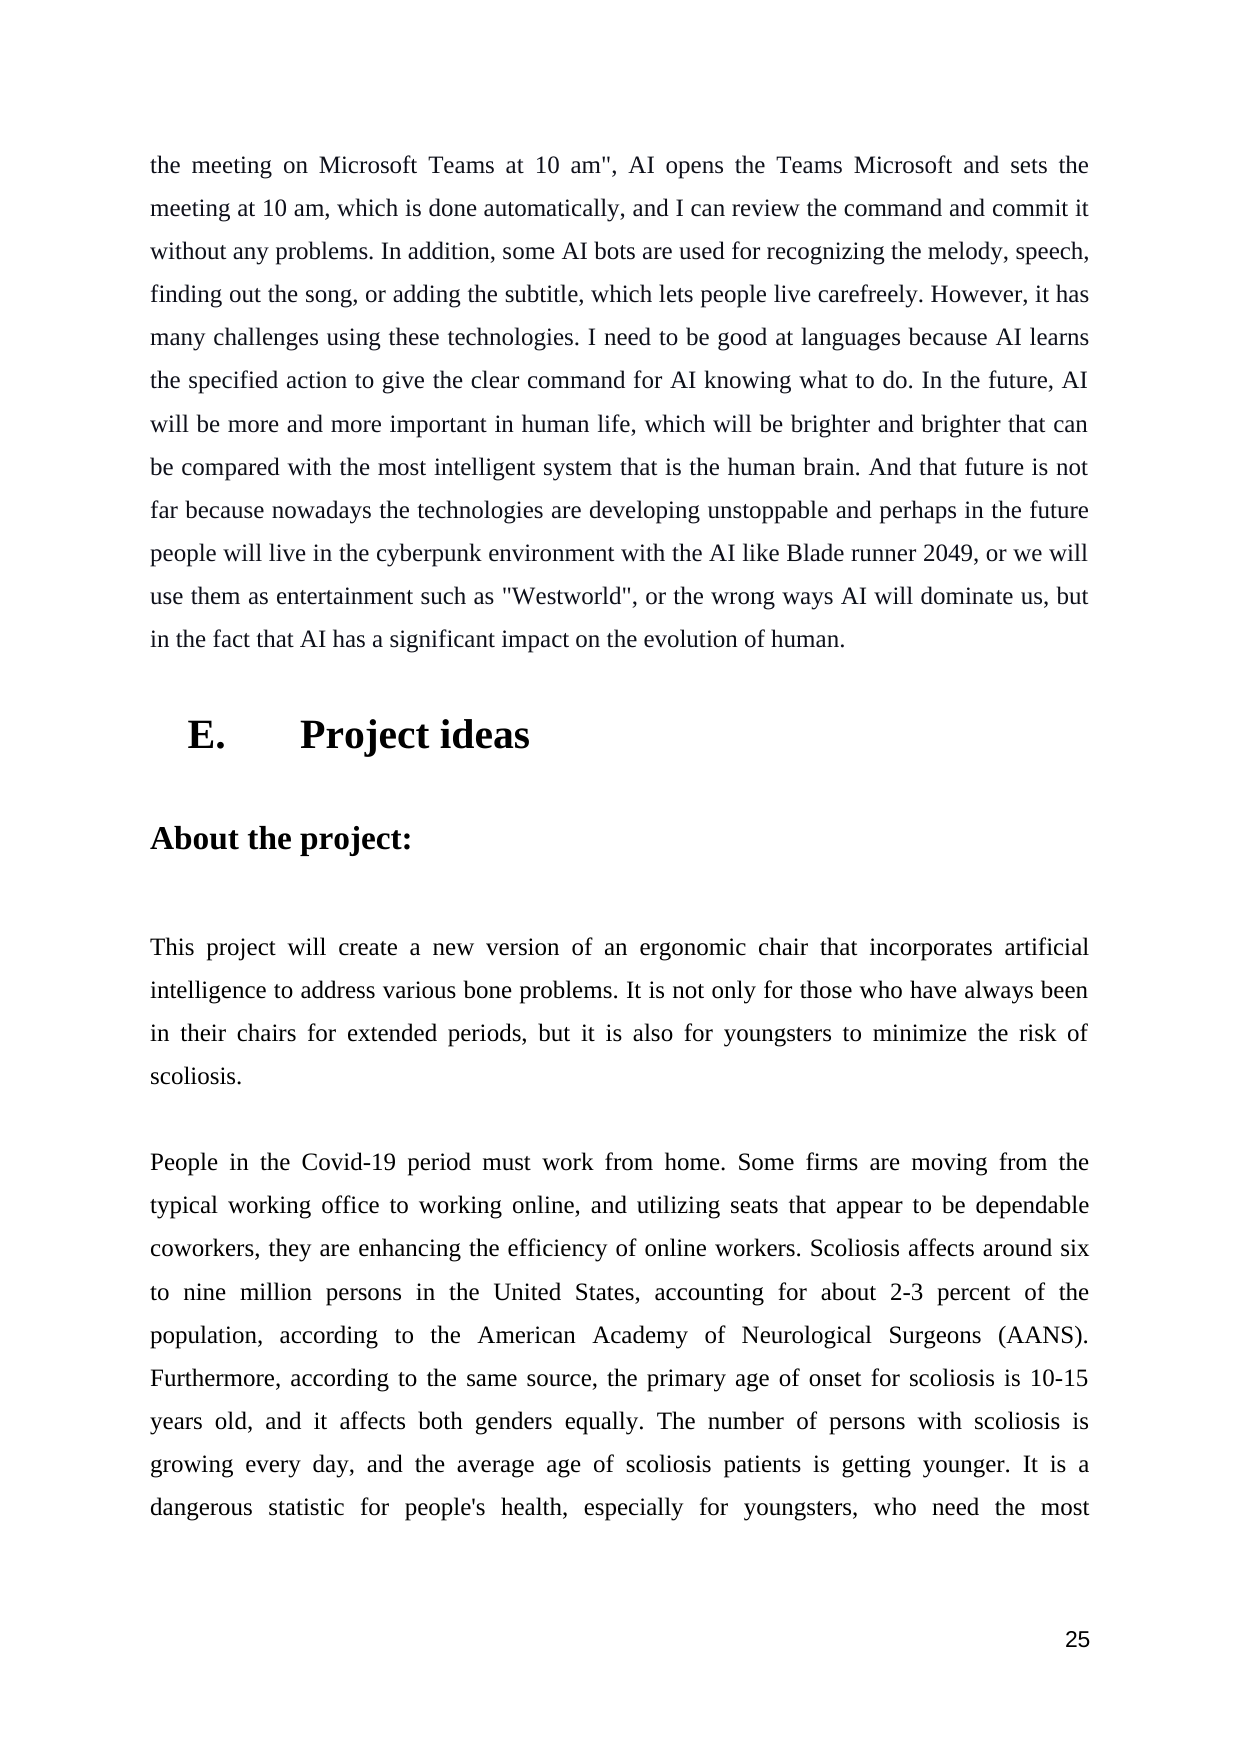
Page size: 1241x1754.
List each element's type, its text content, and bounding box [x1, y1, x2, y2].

subtitle Project ideas [187, 709, 1090, 757]
subtitle About the project: [150, 818, 1090, 857]
text This project will create a new version of an ergonomic chair that incorporates artificial intelligence to address various bone problems. It is not only for those who have always been in their chairs for extended periods, but it is also for youngsters to minimize the risk of scoliosis. [150, 932, 1090, 1090]
